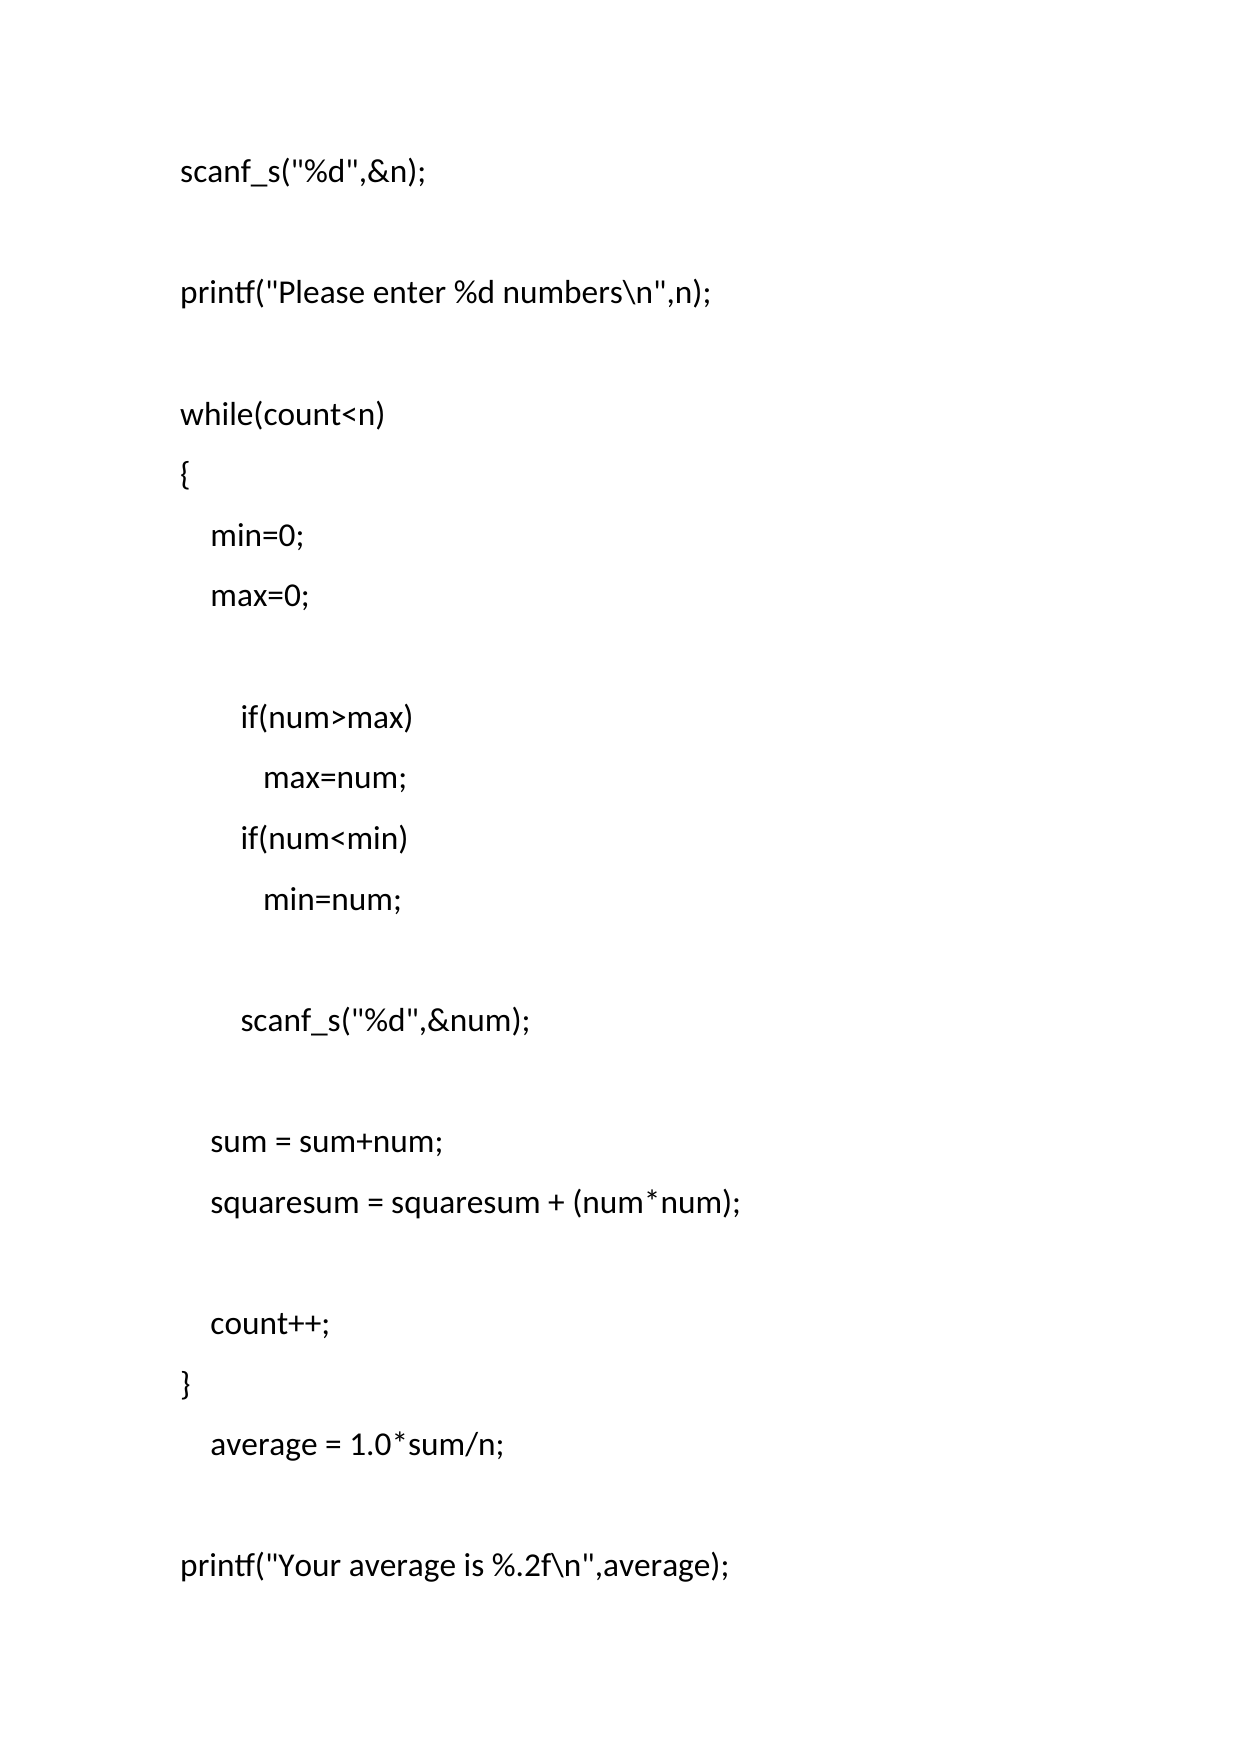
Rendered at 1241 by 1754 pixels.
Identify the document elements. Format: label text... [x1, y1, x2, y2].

text sum = sum+num; [150, 1120, 1090, 1161]
text average = 1.0*sum/n; [150, 1423, 1090, 1464]
text if(num<min) [150, 817, 1090, 858]
text min=0; [150, 514, 1090, 554]
text printf("Your average is %.2f\n",average); [150, 1544, 1090, 1585]
text if(num>max) [150, 696, 1090, 736]
text max=num; [150, 756, 1090, 797]
text } [150, 1362, 1090, 1403]
text count++; [150, 1302, 1090, 1343]
text { [150, 453, 1090, 494]
text scanf_s("%d",&n); [150, 150, 1090, 191]
text while(count<n) [150, 392, 1090, 433]
text scanf_s("%d",&num); [150, 999, 1090, 1039]
text printf("Please enter %d numbers\n",n); [150, 271, 1090, 312]
text min=num; [150, 877, 1090, 918]
text squaresum = squaresum + (num*num); [150, 1181, 1090, 1221]
text max=0; [150, 574, 1090, 615]
